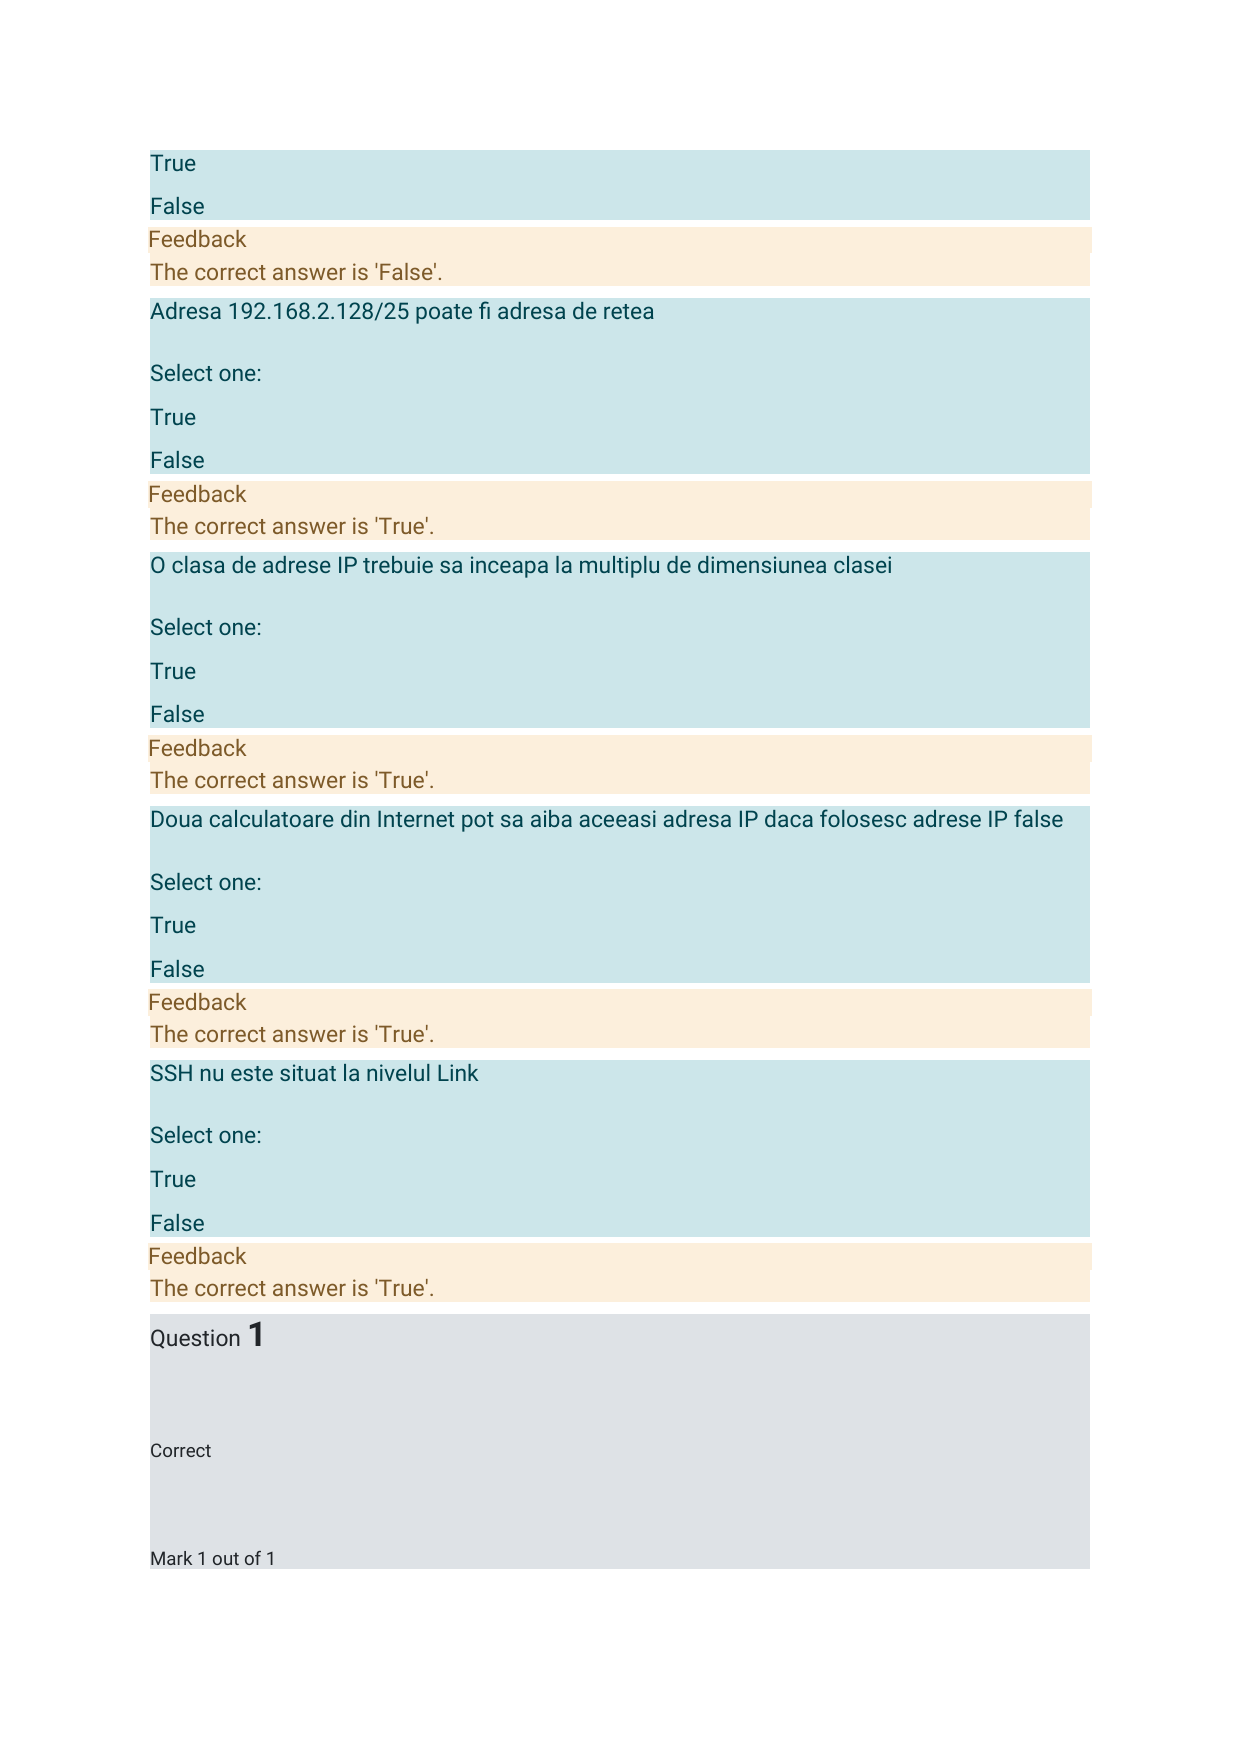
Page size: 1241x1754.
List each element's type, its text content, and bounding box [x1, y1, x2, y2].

text The correct answer is 'True'. [150, 767, 1090, 794]
text O clasa de adrese IP trebuie sa inceapa la multiplu de dimensiunea clasei [150, 552, 1090, 579]
text False [150, 956, 1090, 983]
text True [150, 150, 1090, 177]
text Select one: [150, 614, 1090, 641]
text False [150, 1210, 1090, 1237]
subtitle Feedback [148, 1243, 1092, 1270]
text False [150, 448, 1090, 474]
text SSH nu este situat la nivelul Link [150, 1060, 1090, 1087]
subtitle Feedback [148, 735, 1092, 762]
text True [150, 404, 1090, 431]
text Select one: [150, 1123, 1090, 1149]
text Mark 1 out of 1 [150, 1548, 1090, 1569]
text Correct [150, 1440, 1090, 1462]
subtitle Feedback [148, 481, 1092, 508]
text False [150, 702, 1090, 728]
text Doua calculatoare din Internet pot sa aiba aceeasi adresa IP daca folosesc adrese IP false [150, 806, 1090, 833]
text The correct answer is 'False'. [150, 259, 1090, 286]
subtitle Question 1 [150, 1314, 1090, 1355]
subtitle Feedback [148, 989, 1092, 1016]
text True [150, 658, 1090, 685]
text Select one: [150, 869, 1090, 896]
text True [150, 912, 1090, 939]
text False [150, 193, 1090, 220]
text Select one: [150, 361, 1090, 387]
text Adresa 192.168.2.128/25 poate fi adresa de retea [150, 298, 1090, 325]
text The correct answer is 'True'. [150, 513, 1090, 540]
text The correct answer is 'True'. [150, 1021, 1090, 1048]
subtitle Feedback [148, 227, 1092, 253]
text True [150, 1166, 1090, 1193]
text The correct answer is 'True'. [150, 1275, 1090, 1302]
